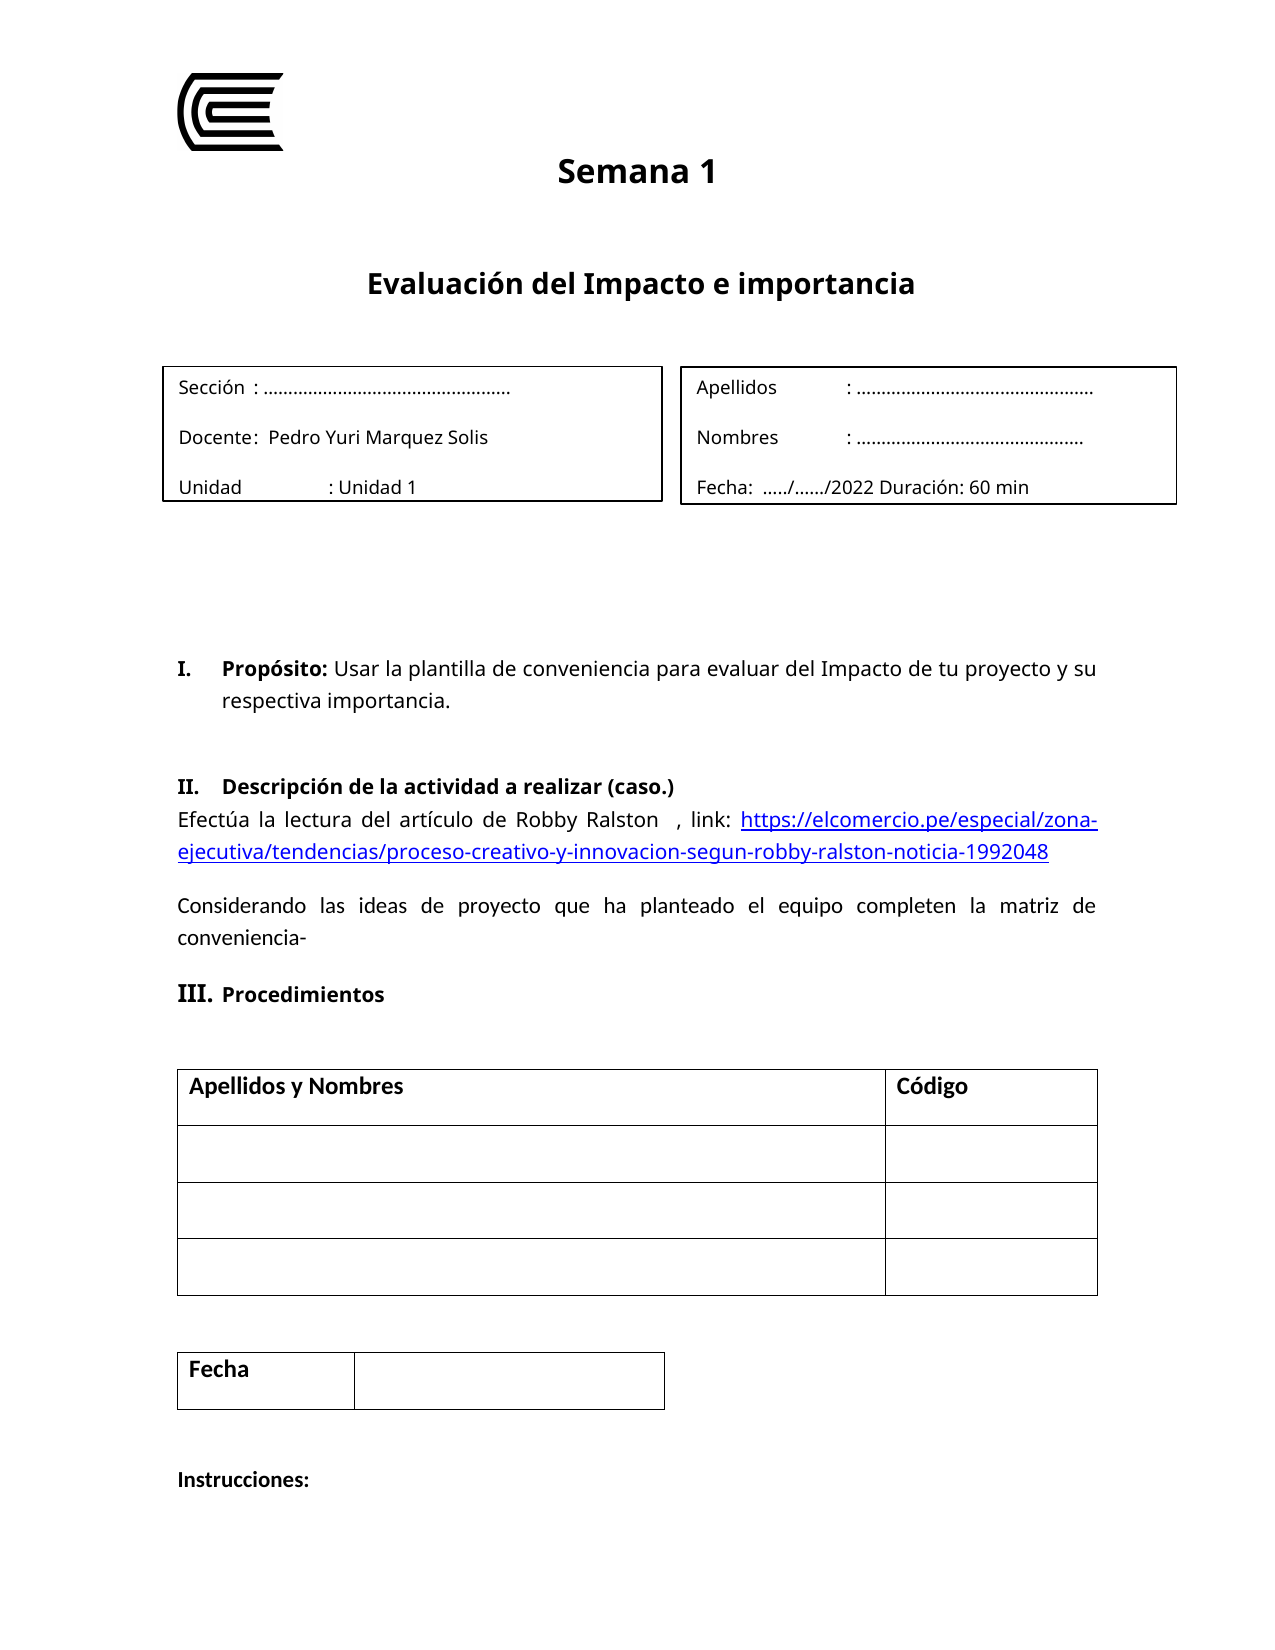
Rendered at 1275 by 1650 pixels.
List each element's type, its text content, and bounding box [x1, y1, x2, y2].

table_cell [178, 1126, 885, 1182]
text Efectúa la lectura del artículo de Robby Ralston , link: https://elcomercio.pe/especial/zona-ejecutiva/tendencias/proceso-creativo-y-innovacion-segun-robby-ralston-noticia-1992048 [177, 805, 1098, 866]
table_header [355, 1353, 664, 1408]
table_cell [178, 1239, 885, 1295]
picture [177, 73, 284, 148]
table_cell [886, 1183, 1097, 1238]
table_cell [178, 1183, 885, 1238]
list Propósito: Usar la plantilla de conveniencia para evaluar del Impacto de tu proyecto y su respectiva importancia. [177, 654, 1098, 715]
table_header Código [886, 1070, 1097, 1125]
table_header Apellidos y Nombres [178, 1070, 885, 1125]
table_cell [886, 1239, 1097, 1295]
subtitle Semana 1 [177, 148, 1098, 193]
table_cell [886, 1126, 1097, 1182]
list Procedimientos [177, 976, 1098, 1010]
text Instrucciones: [177, 1465, 1098, 1493]
table_header Fecha [178, 1353, 354, 1408]
list Descripción de la actividad a realizar (caso.) [177, 772, 1098, 801]
text Evaluación del Impacto e importancia [177, 228, 1098, 303]
text Considerando las ideas de proyecto que ha planteado el equipo completen la matriz de conveniencia- [177, 891, 1098, 951]
